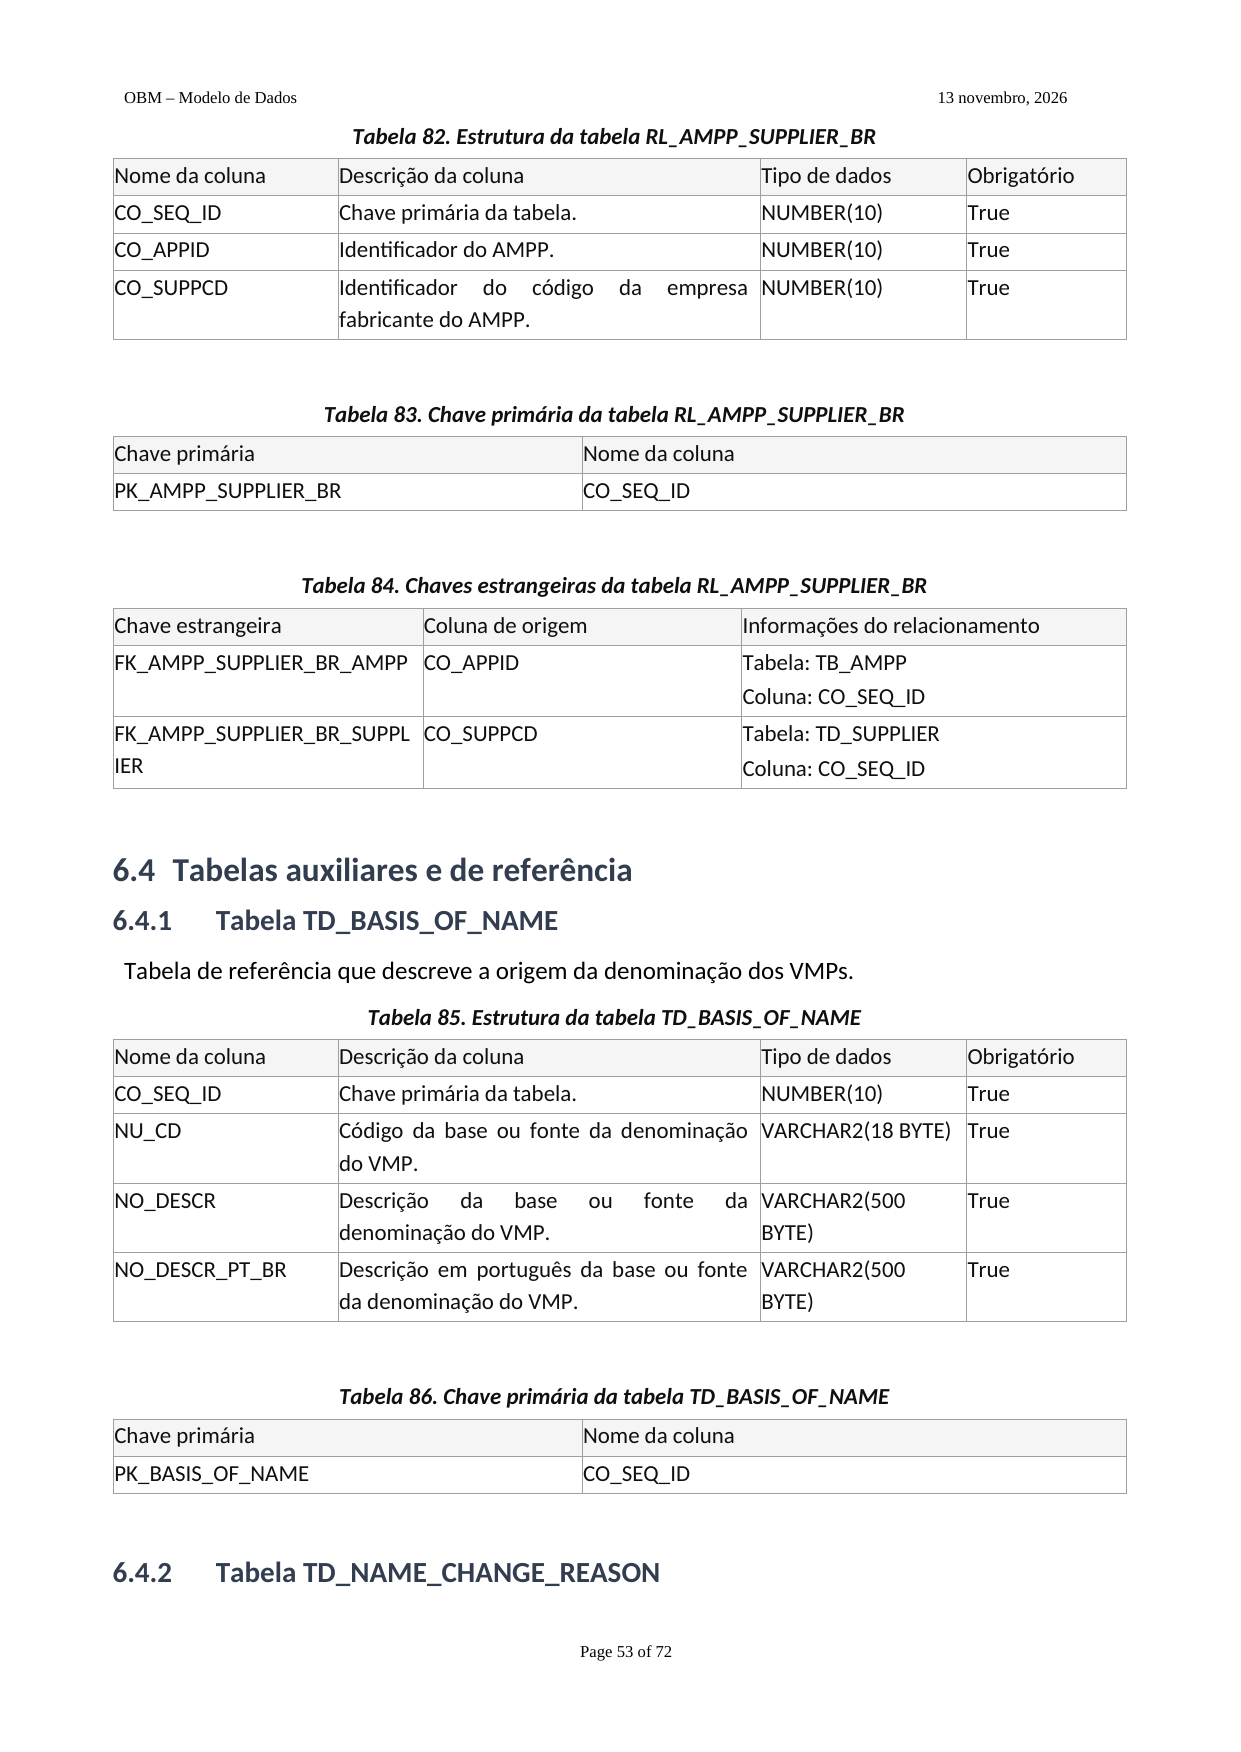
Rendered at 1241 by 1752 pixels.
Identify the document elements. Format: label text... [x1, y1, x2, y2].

table_cell VARCHAR2(500 BYTE) [761, 1184, 966, 1252]
table_cell NO_DESCR [114, 1184, 338, 1252]
table_cell CO_SEQ_ID [583, 1457, 1126, 1493]
table_header Obrigatório [967, 159, 1126, 195]
table_cell CO_APPID [114, 234, 338, 269]
table_cell Tabela: TD_SUPPLIER Coluna: CO_SEQ_ID [742, 717, 1126, 788]
table_cell Descrição em português da base ou fonte da denominação do VMP. [339, 1253, 760, 1321]
table_cell FK_AMPP_SUPPLIER_BR_SUPPLIER [114, 717, 423, 788]
table_cell VARCHAR2(500 BYTE) [761, 1253, 966, 1321]
subtitle Tabela TD_BASIS_OF_NAME [112, 902, 1128, 937]
table_header Informações do relacionamento [742, 609, 1126, 645]
table_cell Tabela: TB_AMPP Coluna: CO_SEQ_ID [742, 646, 1126, 716]
table_cell NU_CD [114, 1114, 338, 1183]
table_cell CO_APPID [424, 646, 741, 716]
table_cell CO_SEQ_ID [583, 474, 1126, 510]
table_cell Chave primária da tabela. [339, 1077, 760, 1113]
table_cell Descrição da base ou fonte da denominação do VMP. [339, 1184, 760, 1252]
table_cell CO_SUPPCD [424, 717, 741, 788]
table_cell True [967, 1077, 1126, 1113]
table_cell NO_DESCR_PT_BR [114, 1253, 338, 1321]
table_header Obrigatório [967, 1040, 1126, 1076]
table_header Descrição da coluna [339, 159, 760, 195]
table_header Descrição da coluna [339, 1040, 760, 1076]
table_header Chave primária [114, 437, 582, 473]
table_cell True [967, 1114, 1126, 1183]
table_cell CO_SUPPCD [114, 271, 338, 339]
table_cell PK_AMPP_SUPPLIER_BR [114, 474, 582, 510]
table_header Nome da coluna [114, 1040, 338, 1076]
table_cell True [967, 271, 1126, 339]
table_cell NUMBER(10) [761, 234, 966, 269]
table_header Coluna de origem [424, 609, 741, 645]
table_cell CO_SEQ_ID [114, 1077, 338, 1113]
table_cell True [967, 196, 1126, 232]
table_header Chave estrangeira [114, 609, 423, 645]
table_cell Identificador do AMPP. [339, 234, 760, 269]
table_header Nome da coluna [583, 437, 1126, 473]
subtitle Tabelas auxiliares e de referência [112, 849, 1128, 889]
table_cell NUMBER(10) [761, 196, 966, 232]
table_cell CO_SEQ_ID [114, 196, 338, 232]
table_cell Chave primária da tabela. [339, 196, 760, 232]
table_header Nome da coluna [583, 1420, 1126, 1456]
table_cell Código da base ou fonte da denominação do VMP. [339, 1114, 760, 1183]
table_cell True [967, 1184, 1126, 1252]
table_cell NUMBER(10) [761, 271, 966, 339]
table_cell True [967, 1253, 1126, 1321]
table_header Tipo de dados [761, 1040, 966, 1076]
table_cell PK_BASIS_OF_NAME [114, 1457, 582, 1493]
table_cell VARCHAR2(18 BYTE) [761, 1114, 966, 1183]
table_header Tipo de dados [761, 159, 966, 195]
table_cell NUMBER(10) [761, 1077, 966, 1113]
table_cell FK_AMPP_SUPPLIER_BR_AMPP [114, 646, 423, 716]
table_header Nome da coluna [114, 159, 338, 195]
table_cell Identificador do código da empresa fabricante do AMPP. [339, 271, 760, 339]
table_header Chave primária [114, 1420, 582, 1456]
subtitle Tabela TD_NAME_CHANGE_REASON [112, 1554, 1128, 1589]
table_cell True [967, 234, 1126, 269]
text Tabela de referência que descreve a origem da denominação dos VMPs. [124, 955, 1128, 986]
